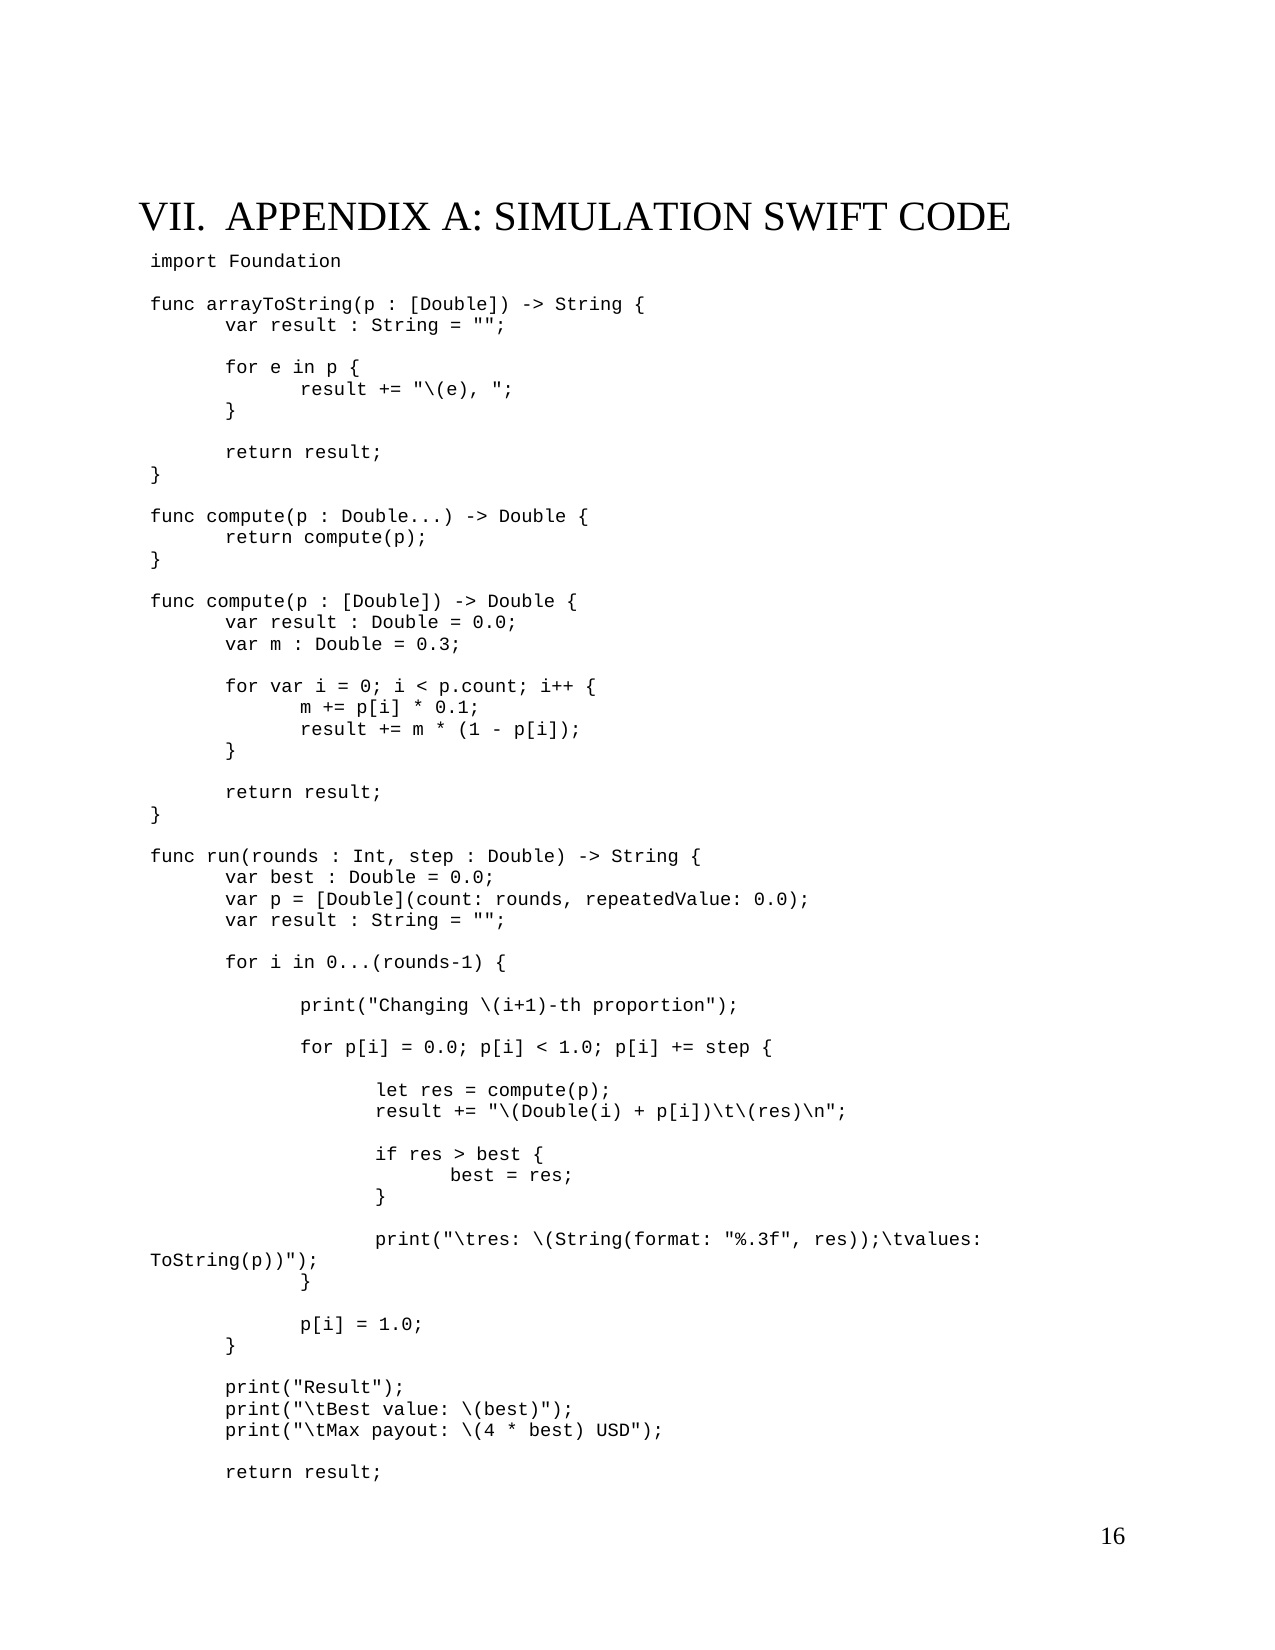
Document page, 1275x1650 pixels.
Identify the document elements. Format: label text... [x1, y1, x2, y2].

text var result : String = ""; [150, 911, 1125, 932]
text } [150, 549, 1125, 571]
text var m : Double = 0.3; [150, 634, 1125, 656]
text for p[i] = 0.0; p[i] < 1.0; p[i] += step { [150, 1038, 1125, 1059]
text p[i] = 1.0; [150, 1314, 1125, 1336]
text for e in p { [150, 358, 1125, 379]
text for i in 0...(rounds-1) { [150, 953, 1125, 974]
text return result; [150, 1463, 1125, 1484]
text return result; [150, 783, 1125, 804]
text best = res; [150, 1166, 1125, 1187]
text let res = compute(p); [150, 1081, 1125, 1102]
text print("\tBest value: \(best)"); [150, 1399, 1125, 1421]
text var result : Double = 0.0; [150, 613, 1125, 634]
text print("Changing \(i+1)-th proportion"); [150, 996, 1125, 1017]
text for var i = 0; i < p.count; i++ { [150, 677, 1125, 698]
text return compute(p); [150, 528, 1125, 549]
text print("\tMax payout: \(4 * best) USD"); [150, 1421, 1125, 1442]
subtitle APPENDIX A: Simulation SWIFT Code [206, 192, 1125, 239]
text } [150, 1336, 1125, 1357]
text func compute(p : [Double]) -> Double { [150, 592, 1125, 613]
text func run(rounds : Int, step : Double) -> String { [150, 847, 1125, 868]
text } [150, 1272, 1125, 1293]
text if res > best { [150, 1144, 1125, 1166]
text func arrayToString(p : [Double]) -> String { [150, 294, 1125, 316]
text result += "\(e), "; [150, 379, 1125, 401]
text result += m * (1 - p[i]); [150, 719, 1125, 741]
text print("Result"); [150, 1378, 1125, 1399]
text var p = [Double](count: rounds, repeatedValue: 0.0); [150, 889, 1125, 911]
text var result : String = ""; [150, 316, 1125, 337]
text } [150, 1187, 1125, 1208]
text } [150, 464, 1125, 486]
text m += p[i] * 0.1; [150, 698, 1125, 719]
text print("\tres: \(String(format: "%.3f", res));\tvalues: ToString(p))"); [150, 1229, 1125, 1272]
text func compute(p : Double...) -> Double { [150, 507, 1125, 528]
text } [150, 804, 1125, 826]
text } [150, 401, 1125, 422]
text var best : Double = 0.0; [150, 868, 1125, 889]
text } [150, 741, 1125, 762]
text result += "\(Double(i) + p[i])\t\(res)\n"; [150, 1102, 1125, 1123]
text return result; [150, 443, 1125, 464]
text import Foundation [150, 252, 1125, 273]
